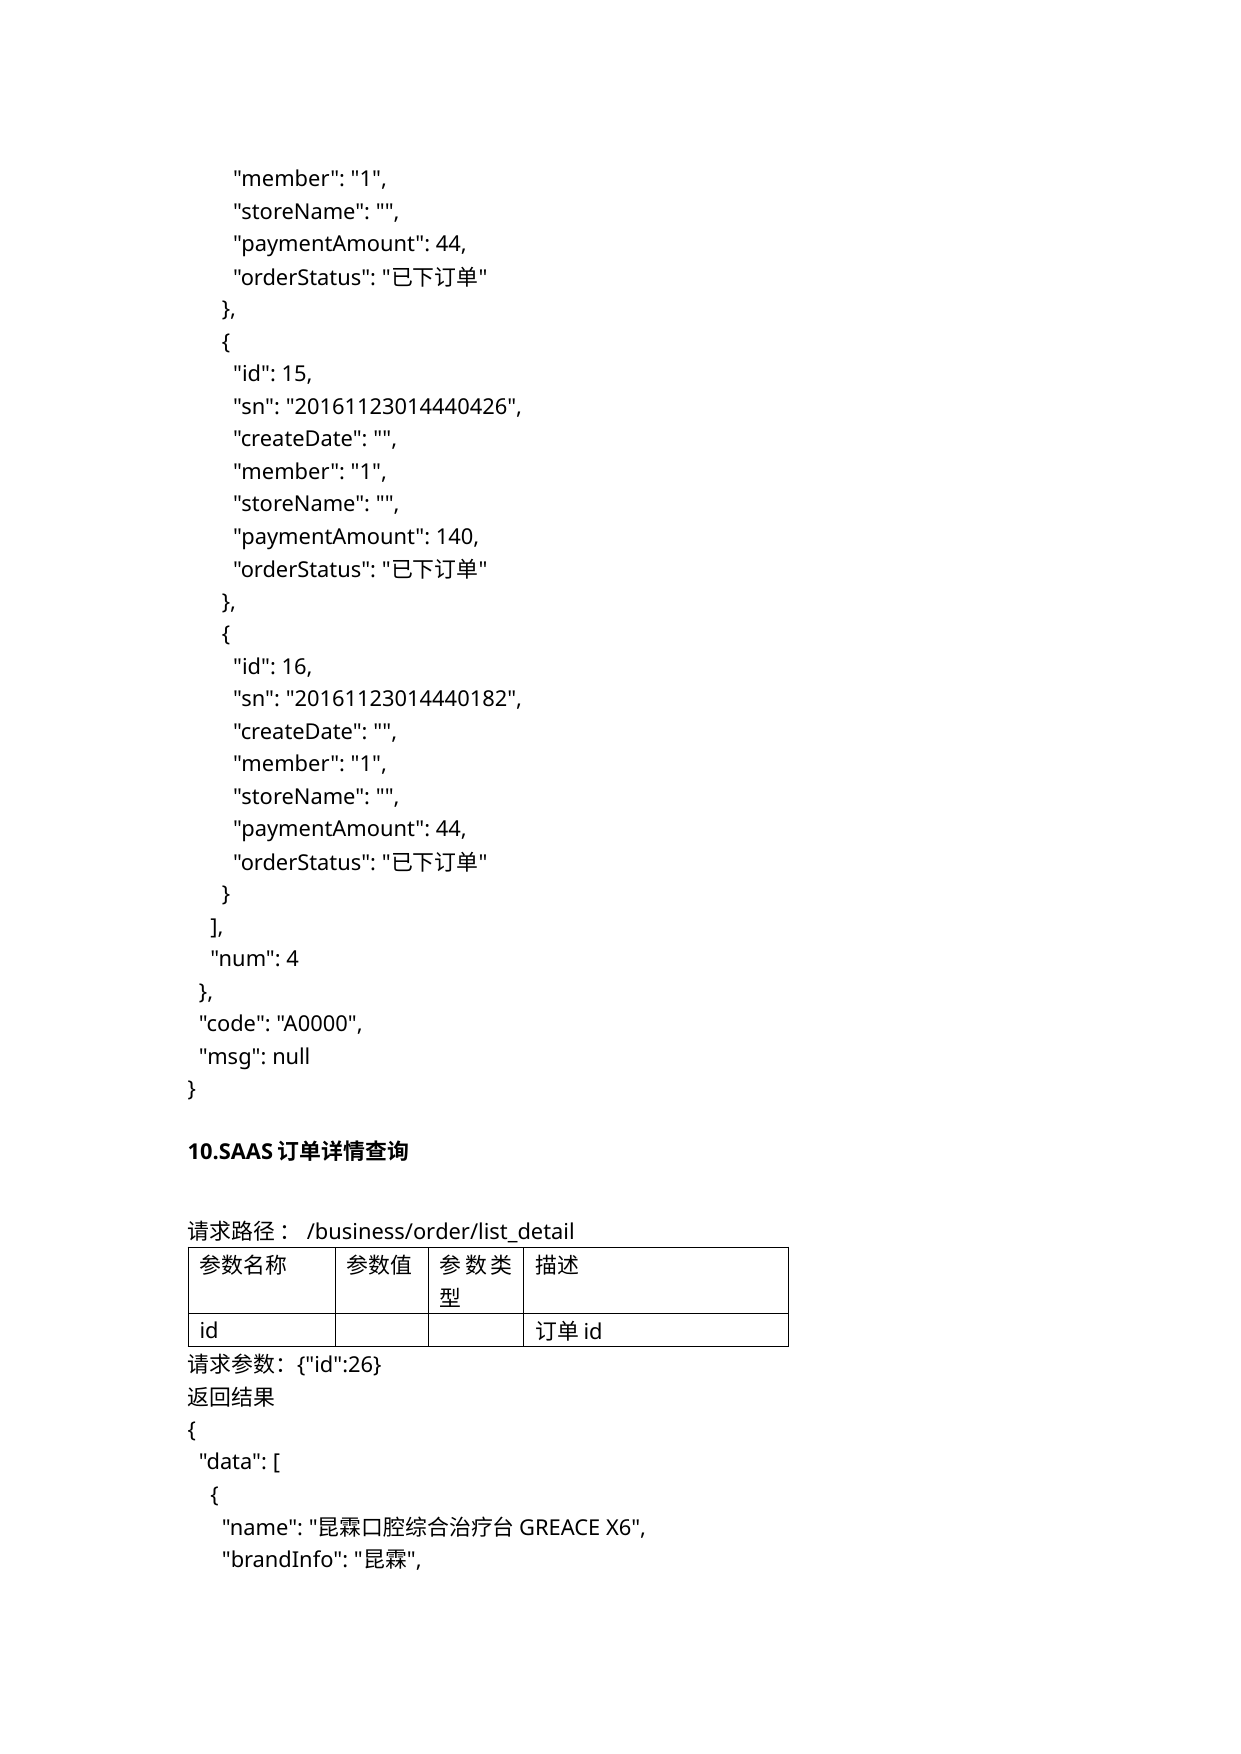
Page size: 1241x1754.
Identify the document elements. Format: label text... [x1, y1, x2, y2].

text "orderStatus": "已下订单" [187, 844, 1053, 877]
table_header 参数值 [336, 1248, 428, 1313]
text "paymentAmount": 44, [187, 812, 1053, 844]
table_header 参数名称 [189, 1248, 335, 1313]
table_cell 订单id [524, 1314, 788, 1346]
table_cell [429, 1314, 523, 1346]
text } [187, 877, 1053, 909]
text { [187, 324, 1053, 357]
table_cell [336, 1314, 428, 1346]
text { [187, 617, 1053, 649]
text "createDate": "", [187, 714, 1053, 747]
text "id": 15, [187, 357, 1053, 389]
text } [187, 1072, 1053, 1104]
text "orderStatus": "已下订单" [187, 259, 1053, 292]
text "num": 4 [187, 942, 1053, 974]
subtitle 10.SAAS订单详情查询 [187, 1134, 1053, 1166]
text "sn": "20161123014440426", [187, 389, 1053, 422]
text "member": "1", [187, 454, 1053, 487]
text "createDate": "", [187, 422, 1053, 454]
text { [187, 1412, 1053, 1445]
text "data": [ [187, 1445, 1053, 1477]
text }, [187, 584, 1053, 617]
text 返回结果 [187, 1380, 1053, 1412]
text "msg": null [187, 1039, 1053, 1072]
text 请求路径 ： /business/order/list_detail [187, 1214, 1053, 1247]
text }, [187, 292, 1053, 324]
table_header 参数类型 [429, 1248, 523, 1313]
text "paymentAmount": 44, [187, 227, 1053, 259]
text "member": "1", [187, 747, 1053, 779]
table_cell id [189, 1314, 335, 1346]
text "id": 16, [187, 649, 1053, 682]
text "orderStatus": "已下订单" [187, 552, 1053, 584]
text { [187, 1477, 1053, 1510]
table_header 描述 [524, 1248, 788, 1313]
text "member": "1", [187, 162, 1053, 194]
text "storeName": "", [187, 194, 1053, 227]
text "code": "A0000", [187, 1007, 1053, 1039]
text ], [187, 909, 1053, 942]
text "paymentAmount": 140, [187, 519, 1053, 552]
text "brandInfo": "昆霖", [187, 1542, 1053, 1575]
text "name": "昆霖口腔综合治疗台GREACE X6", [187, 1510, 1053, 1542]
text "sn": "20161123014440182", [187, 682, 1053, 714]
text "storeName": "", [187, 779, 1053, 812]
text 请求参数：{"id":26} [187, 1347, 1053, 1380]
text }, [187, 974, 1053, 1007]
text "storeName": "", [187, 487, 1053, 519]
